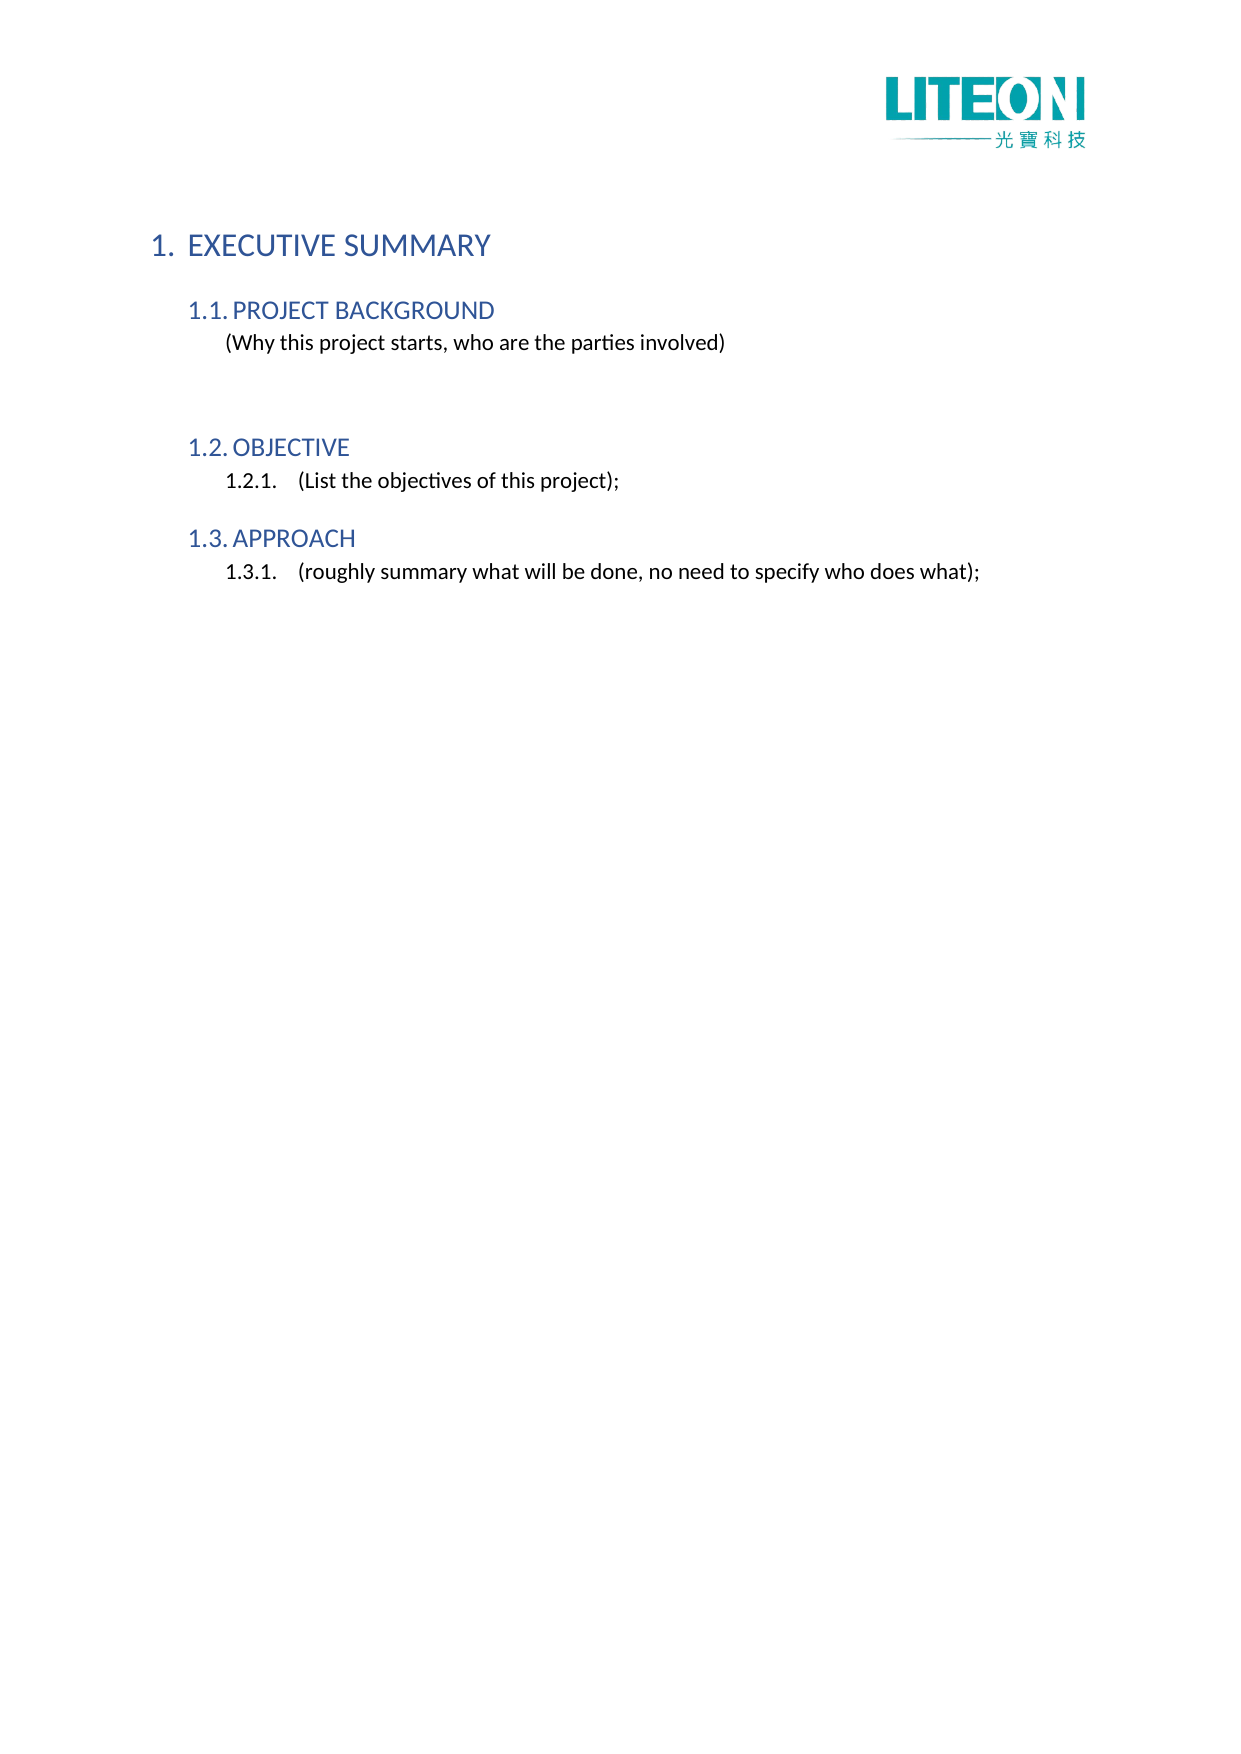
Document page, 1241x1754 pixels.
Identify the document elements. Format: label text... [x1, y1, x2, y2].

subtitle EXECUTIVE SUMMARY [150, 224, 1090, 265]
picture [879, 73, 1091, 151]
list (List the objectives of this project); [225, 466, 1090, 494]
text (Why this project starts, who are the parties involved) [225, 328, 1090, 357]
subtitle APPROACH [187, 521, 1090, 554]
subtitle OBJECTIVE [187, 431, 1090, 464]
list (roughly summary what will be done, no need to specify who does what); [225, 557, 1090, 585]
subtitle PROJECT BACKGROUND [187, 293, 1090, 326]
